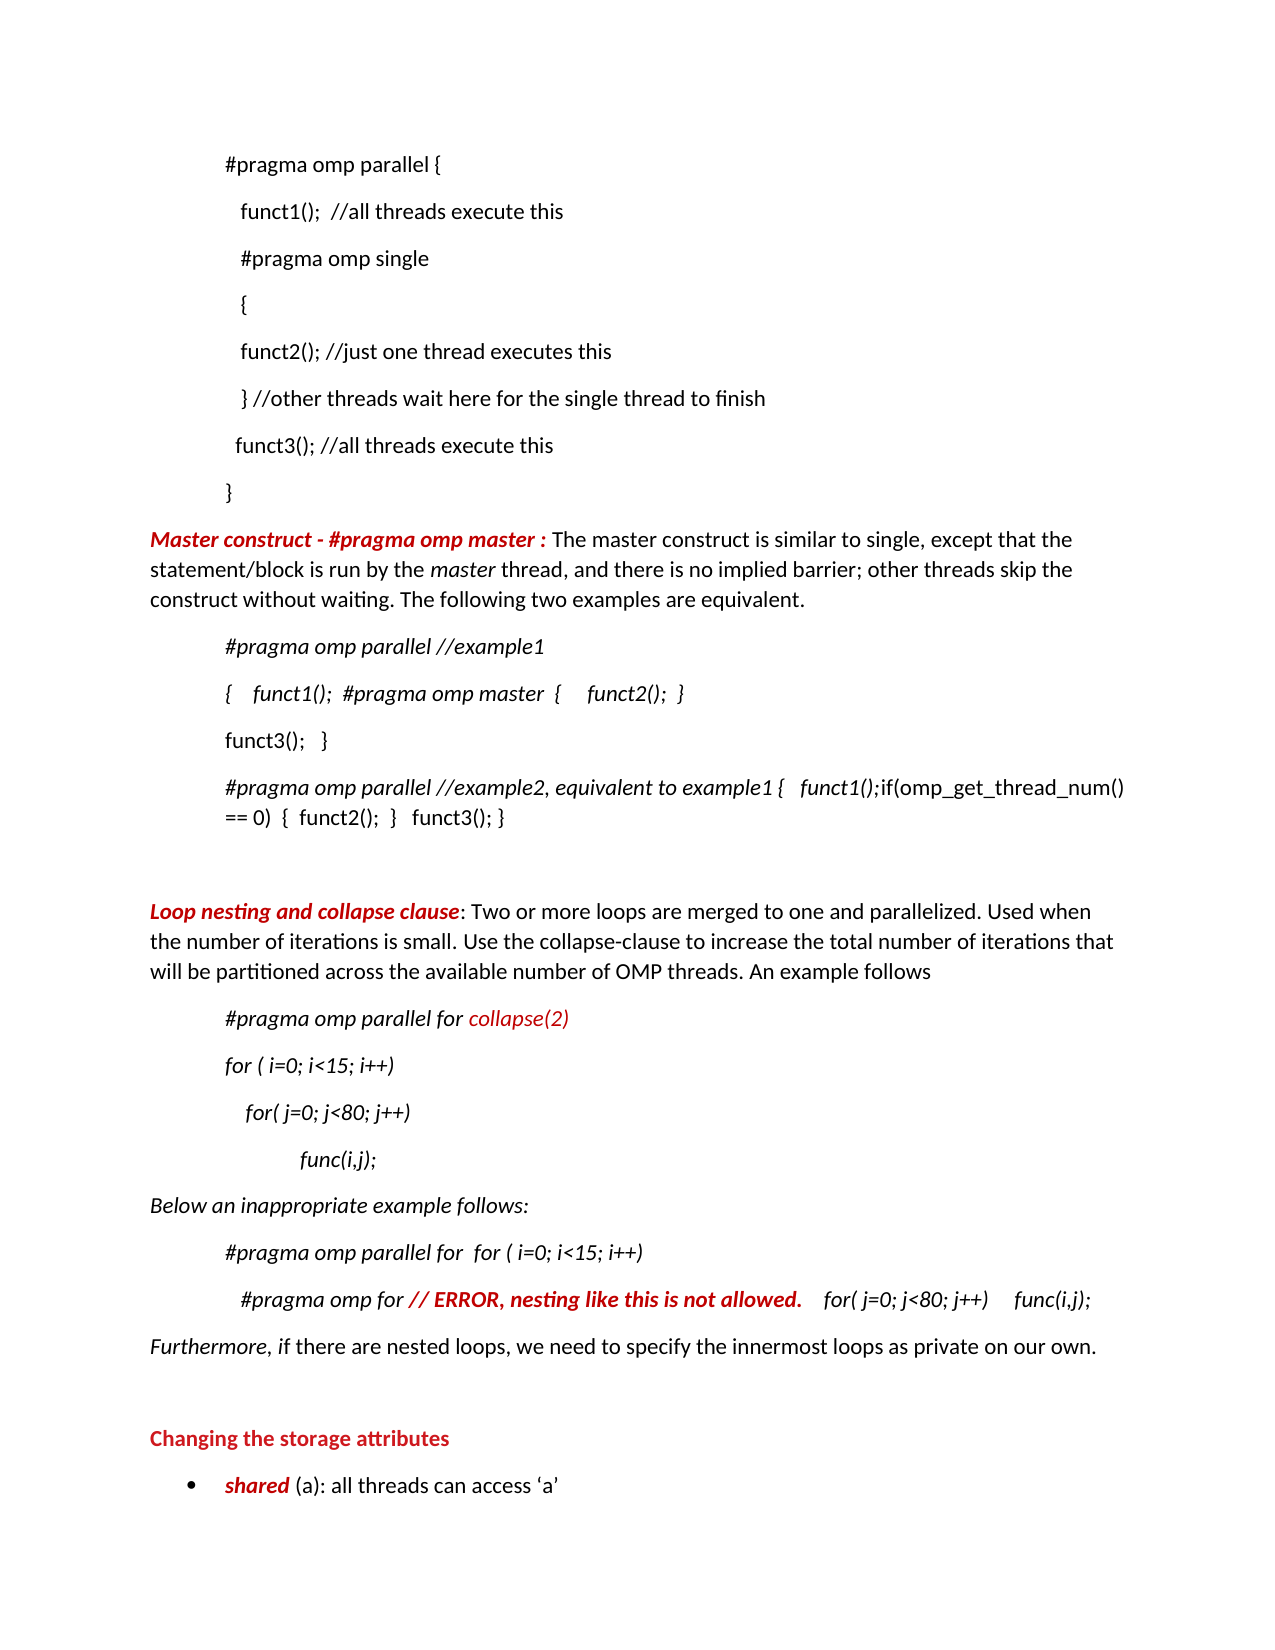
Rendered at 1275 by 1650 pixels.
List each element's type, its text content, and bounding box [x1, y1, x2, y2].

text func(i,j); [225, 1145, 1125, 1173]
text Below an inappropriate example follows: [150, 1192, 1125, 1220]
text #pragma omp single [225, 244, 1125, 272]
text funct2(); //just one thread executes this [225, 337, 1125, 366]
text funct3(); } [225, 726, 1125, 754]
text #pragma omp parallel //example2, equivalent to example1 { funct1();if(omp_get_thread_num() == 0) { funct2(); } funct3(); } [225, 773, 1125, 831]
text #pragma omp parallel //example1 [225, 632, 1125, 660]
text Changing the storage attributes [150, 1424, 1125, 1452]
text for( j=0; j<80; j++) [225, 1098, 1125, 1126]
text { [225, 291, 1125, 319]
text for ( i=0; i<15; i++) [225, 1051, 1125, 1079]
text funct1(); //all threads execute this [225, 197, 1125, 225]
text { funct1(); #pragma omp master { funct2(); } [225, 679, 1125, 707]
text Furthermore, if there are nested loops, we need to specify the innermost loops as private on our own. [150, 1332, 1125, 1360]
list shared (a): all threads can access ‘a’ [187, 1471, 1125, 1499]
text Loop nesting and collapse clause: Two or more loops are merged to one and parallelized. Used when the number of iterations is small. Use the collapse-clause to increase the total number of iterations that will be partitioned across the available number of OMP threads. An example follows [150, 897, 1125, 985]
text } [225, 478, 1125, 506]
text } //other threads wait here for the single thread to finish [225, 384, 1125, 412]
text funct3(); //all threads execute this [225, 431, 1125, 459]
text Master construct - #pragma omp master : The master construct is similar to single, except that the statement/block is run by the master thread, and there is no implied barrier; other threads skip the construct without waiting. The following two examples are equivalent. [150, 525, 1125, 613]
text #pragma omp for // ERROR, nesting like this is not allowed. for( j=0; j<80; j++) func(i,j); [225, 1285, 1125, 1313]
text #pragma omp parallel for collapse(2) [225, 1004, 1125, 1032]
text #pragma omp parallel for for ( i=0; i<15; i++) [225, 1238, 1125, 1267]
text #pragma omp parallel { [225, 150, 1125, 178]
